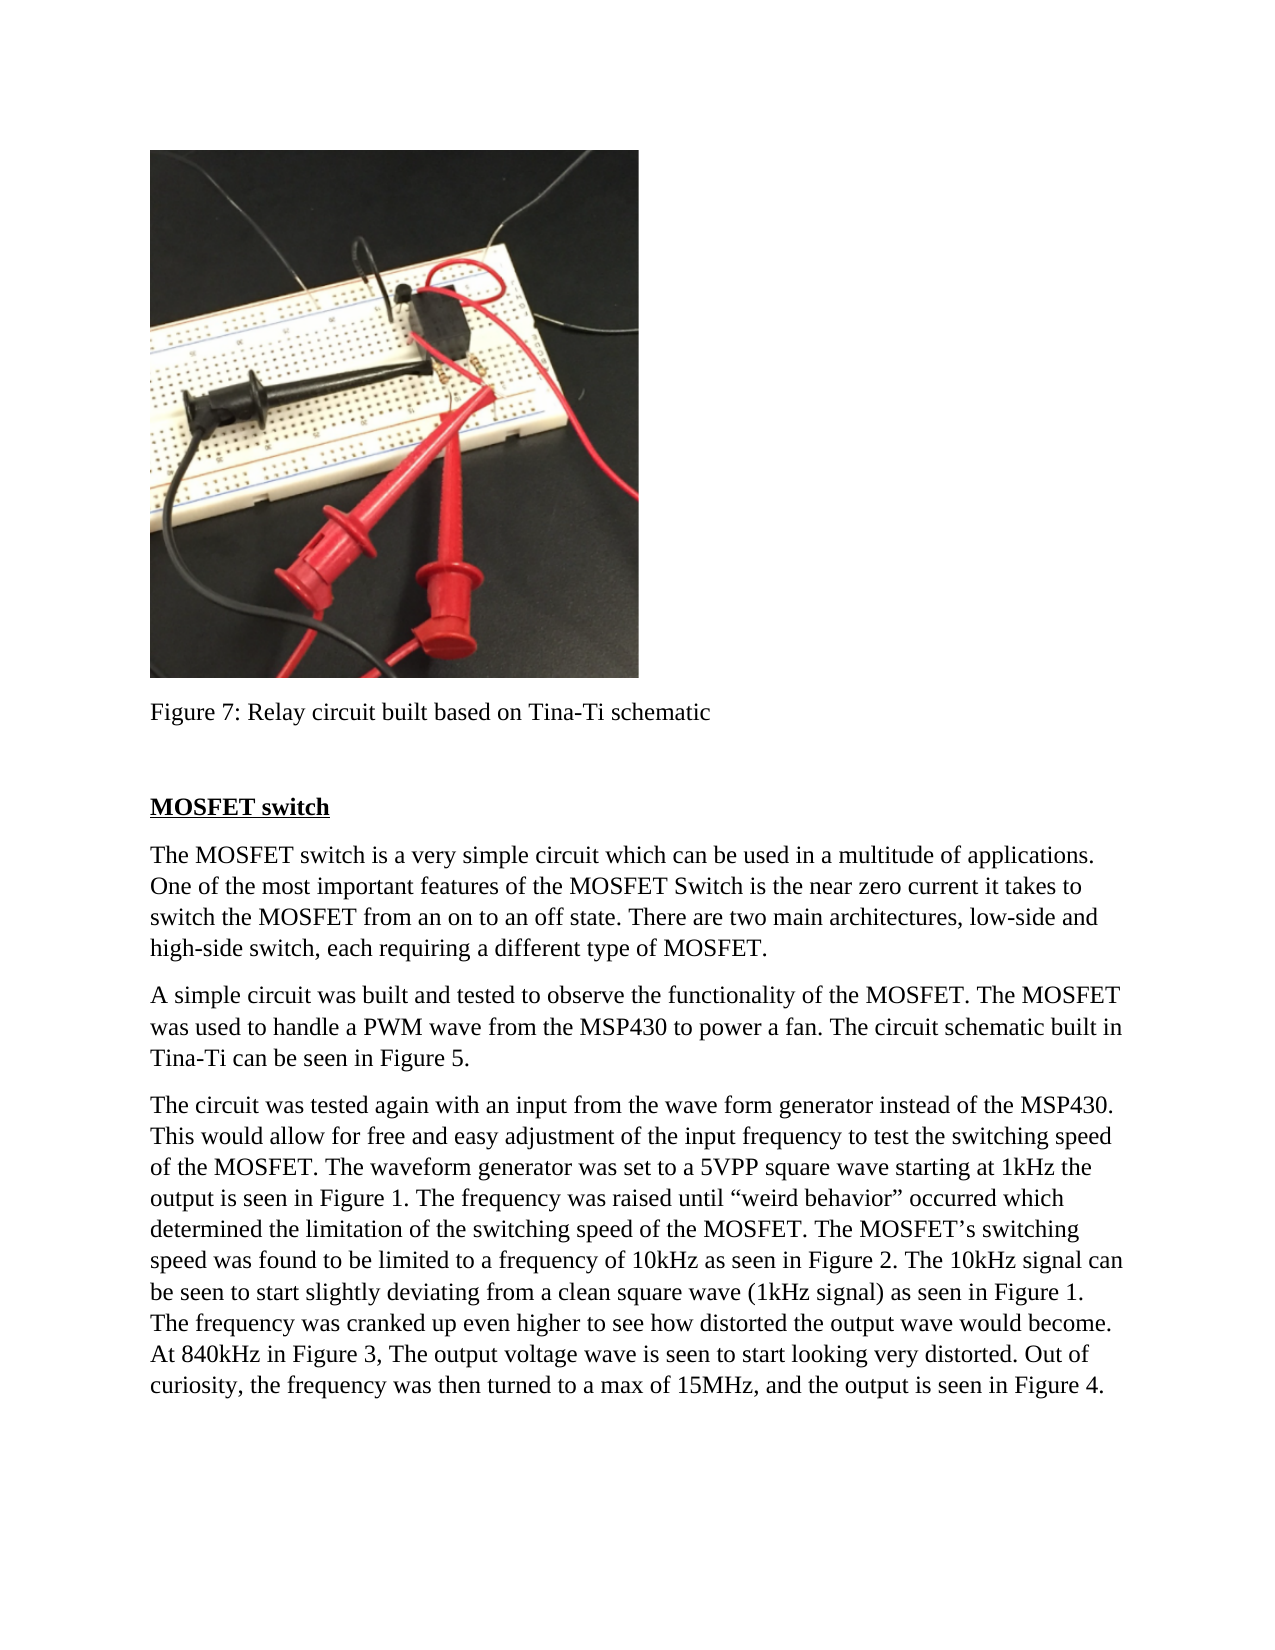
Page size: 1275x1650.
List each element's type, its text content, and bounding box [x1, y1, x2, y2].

text The circuit was tested again with an input from the wave form generator instead of the MSP430. This would allow for free and easy adjustment of the input frequency to test the switching speed of the MOSFET. The waveform generator was set to a 5VPP square wave starting at 1kHz the output is seen in Figure 1. The frequency was raised until “weird behavior” occurred which determined the limitation of the switching speed of the MOSFET. The MOSFET’s switching speed was found to be limited to a frequency of 10kHz as seen in Figure 2. The 10kHz signal can be seen to start slightly deviating from a clean square wave (1kHz signal) as seen in Figure 1. The frequency was cranked up even higher to see how distorted the output wave would become. At 840kHz in Figure 3, The output voltage wave is seen to start looking very distorted. Out of curiosity, the frequency was then turned to a max of 15MHz, and the output is seen in Figure 4. [150, 1090, 1125, 1398]
text A simple circuit was built and tested to observe the functionality of the MOSFET. The MOSFET was used to handle a PWM wave from the MSP430 to power a fan. The circuit schematic built in Tina-Ti can be seen in Figure 5. [150, 981, 1125, 1071]
text The MOSFET switch is a very simple circuit which can be used in a multitude of applications. One of the most important features of the MOSFET Switch is the near zero current it takes to switch the MOSFET from an on to an off state. There are two main architectures, low-side and high-side switch, each requiring a different type of MOSFET. [150, 840, 1125, 962]
text Figure 7: Relay circuit built based on Tina-Ti schematic [150, 697, 1125, 725]
picture [150, 150, 639, 678]
text MOSFET switch [150, 792, 1125, 821]
